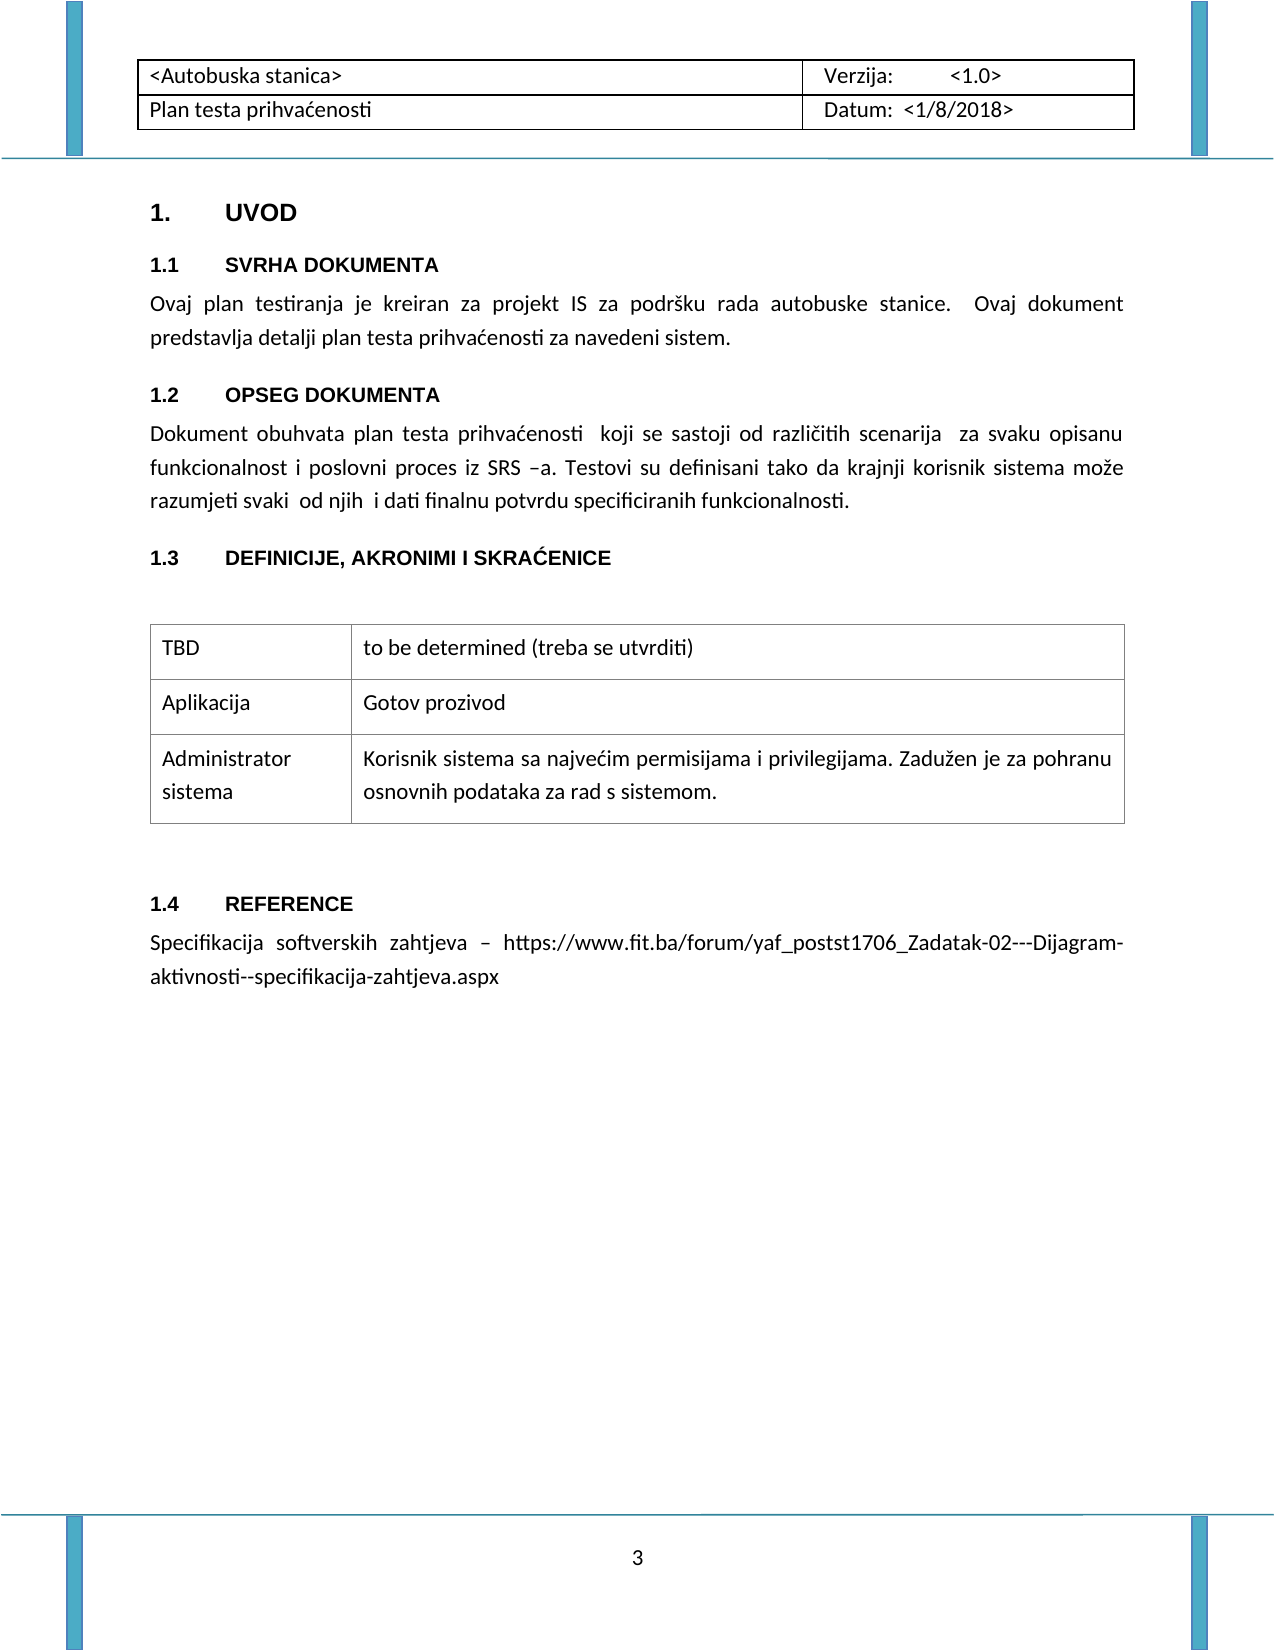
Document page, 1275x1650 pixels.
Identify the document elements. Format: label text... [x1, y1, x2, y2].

text Specifikacija softverskih zahtjeva – https://www.fit.ba/forum/yaf_postst1706_Zadatak-02---Dijagram-aktivnosti--specifikacija-zahtjeva.aspx [150, 928, 1125, 990]
subtitle Uvod [150, 198, 1125, 227]
table_header to be determined (treba se utvrditi) [352, 625, 1124, 679]
table_cell Gotov prozivod [352, 680, 1124, 734]
table_cell Aplikacija [151, 680, 351, 734]
text Ovaj plan testiranja je kreiran za projekt IS za podršku rada autobuske stanice. Ovaj dokument predstavlja detalji plan testa prihvaćenosti za navedeni sistem. [150, 289, 1125, 351]
subtitle Svrha dokumenta [150, 252, 1125, 277]
table_header TBD [151, 625, 351, 679]
table_cell Administrator sistema [151, 735, 351, 823]
text Dokument obuhvata plan testa prihvaćenosti koji se sastoji od različitih scenarija za svaku opisanu funkcionalnost i poslovni proces iz SRS –a. Testovi su definisani tako da krajnji korisnik sistema može razumjeti svaki od njih i dati finalnu potvrdu specificiranih funkcionalnosti. [150, 419, 1125, 514]
table_cell Korisnik sistema sa najvećim permisijama i privilegijama. Zadužen je za pohranu osnovnih podataka za rad s sistemom. [352, 735, 1124, 823]
subtitle Definicije, akronimi i skraćenice [150, 545, 1125, 570]
subtitle Reference [150, 891, 1125, 916]
subtitle Opseg dokumenta [150, 382, 1125, 407]
